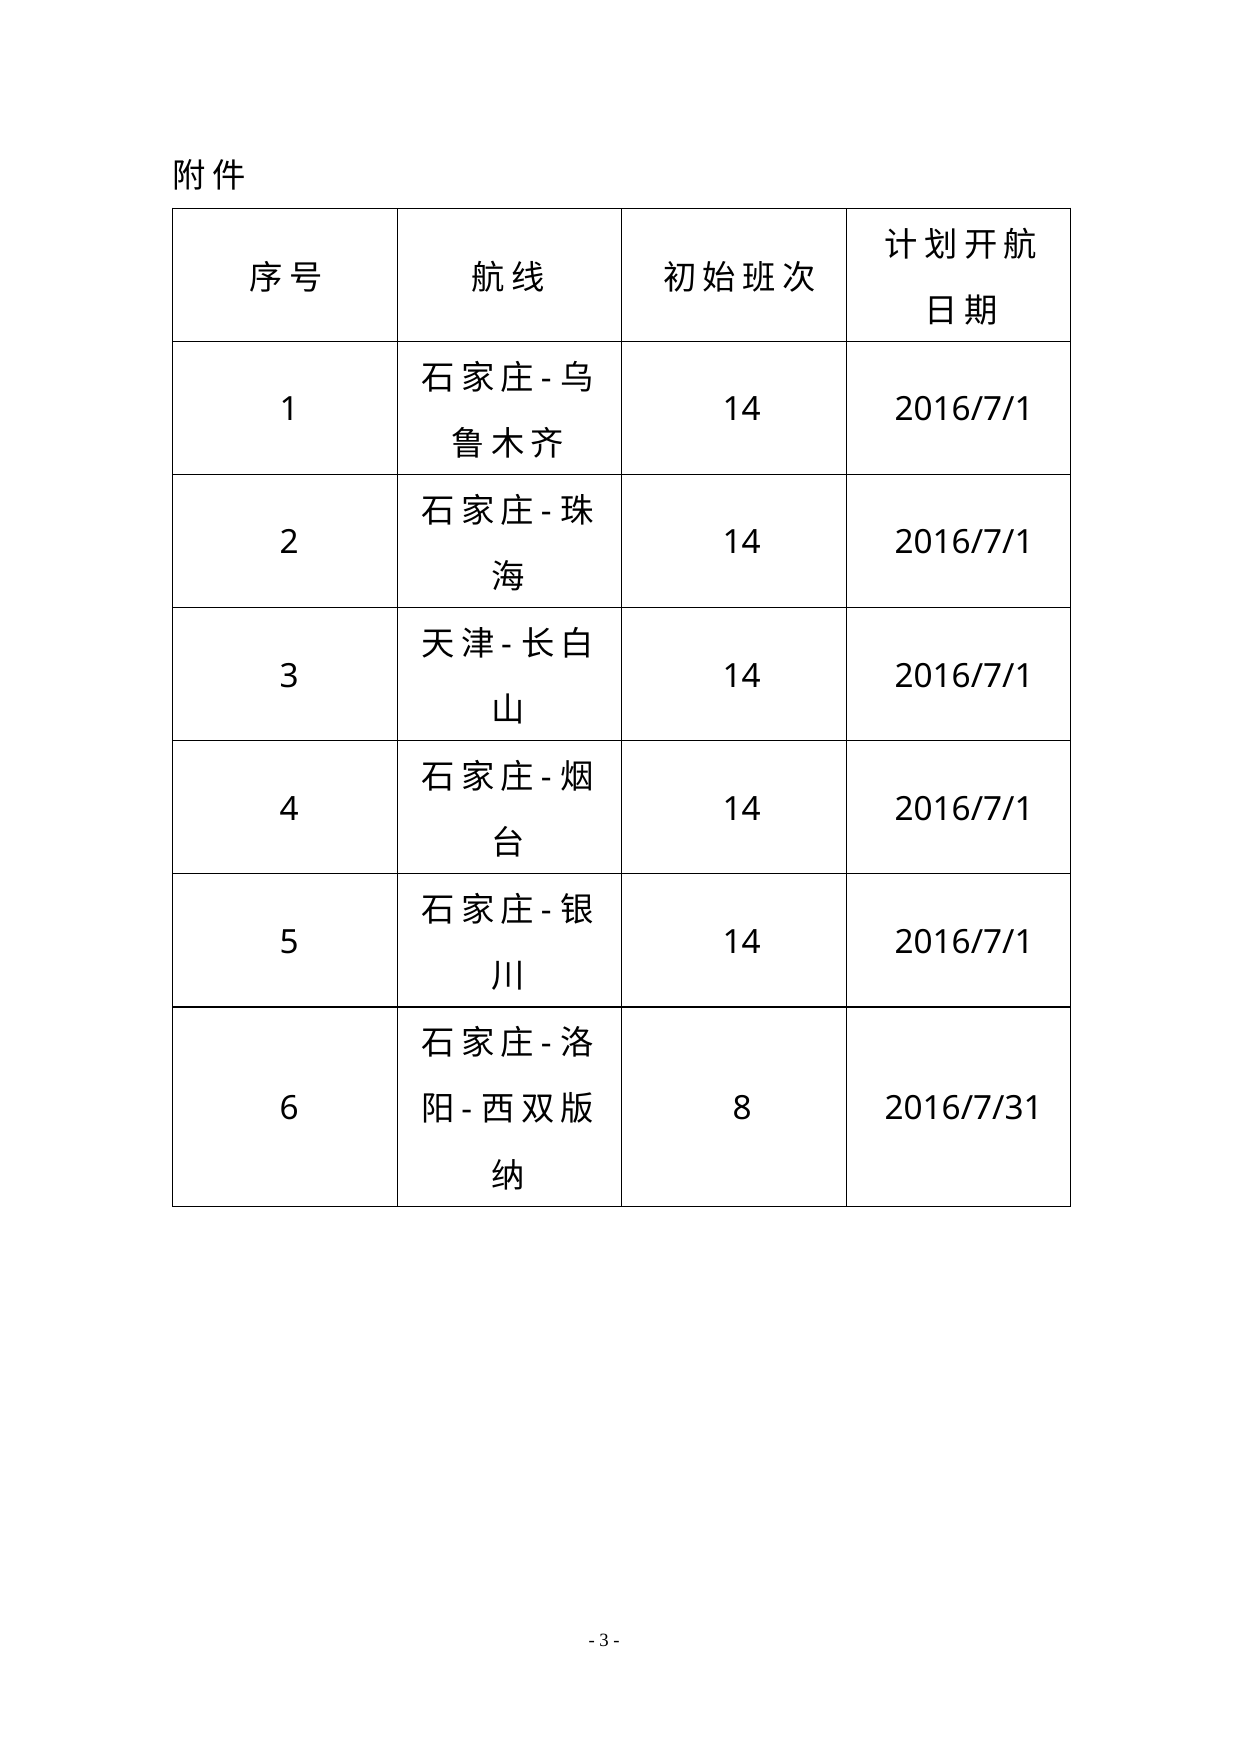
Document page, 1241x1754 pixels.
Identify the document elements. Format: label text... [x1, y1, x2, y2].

table_cell 2016/7/31 [847, 1008, 1070, 1206]
table_cell 1 [173, 342, 397, 474]
table_cell 石家庄-乌鲁木齐 [398, 342, 621, 474]
table_header 航线 [398, 209, 621, 341]
text 附件 [172, 139, 1068, 206]
table_cell 14 [622, 741, 846, 873]
table_cell 2016/7/1 [847, 608, 1070, 740]
table_cell 2016/7/1 [847, 475, 1070, 607]
table_cell 石家庄-珠海 [398, 475, 621, 607]
table_cell 6 [173, 1008, 397, 1206]
table_cell 2016/7/1 [847, 874, 1070, 1006]
table_cell 3 [173, 608, 397, 740]
table_cell 14 [622, 874, 846, 1006]
table_header 计划开航日期 [847, 209, 1070, 341]
table_cell 石家庄-烟台 [398, 741, 621, 873]
table_cell 2 [173, 475, 397, 607]
table_header 初始班次 [622, 209, 846, 341]
table_header 序号 [173, 209, 397, 341]
table_cell 14 [622, 342, 846, 474]
table_cell 8 [622, 1008, 846, 1206]
table_cell 石家庄-洛阳-西双版纳 [398, 1008, 621, 1206]
table_cell 石家庄-银川 [398, 874, 621, 1006]
table_cell 天津-长白山 [398, 608, 621, 740]
table_cell 2016/7/1 [847, 342, 1070, 474]
table_cell 2016/7/1 [847, 741, 1070, 873]
table_cell 14 [622, 475, 846, 607]
table_cell 4 [173, 741, 397, 873]
table_cell 5 [173, 874, 397, 1006]
table_cell 14 [622, 608, 846, 740]
